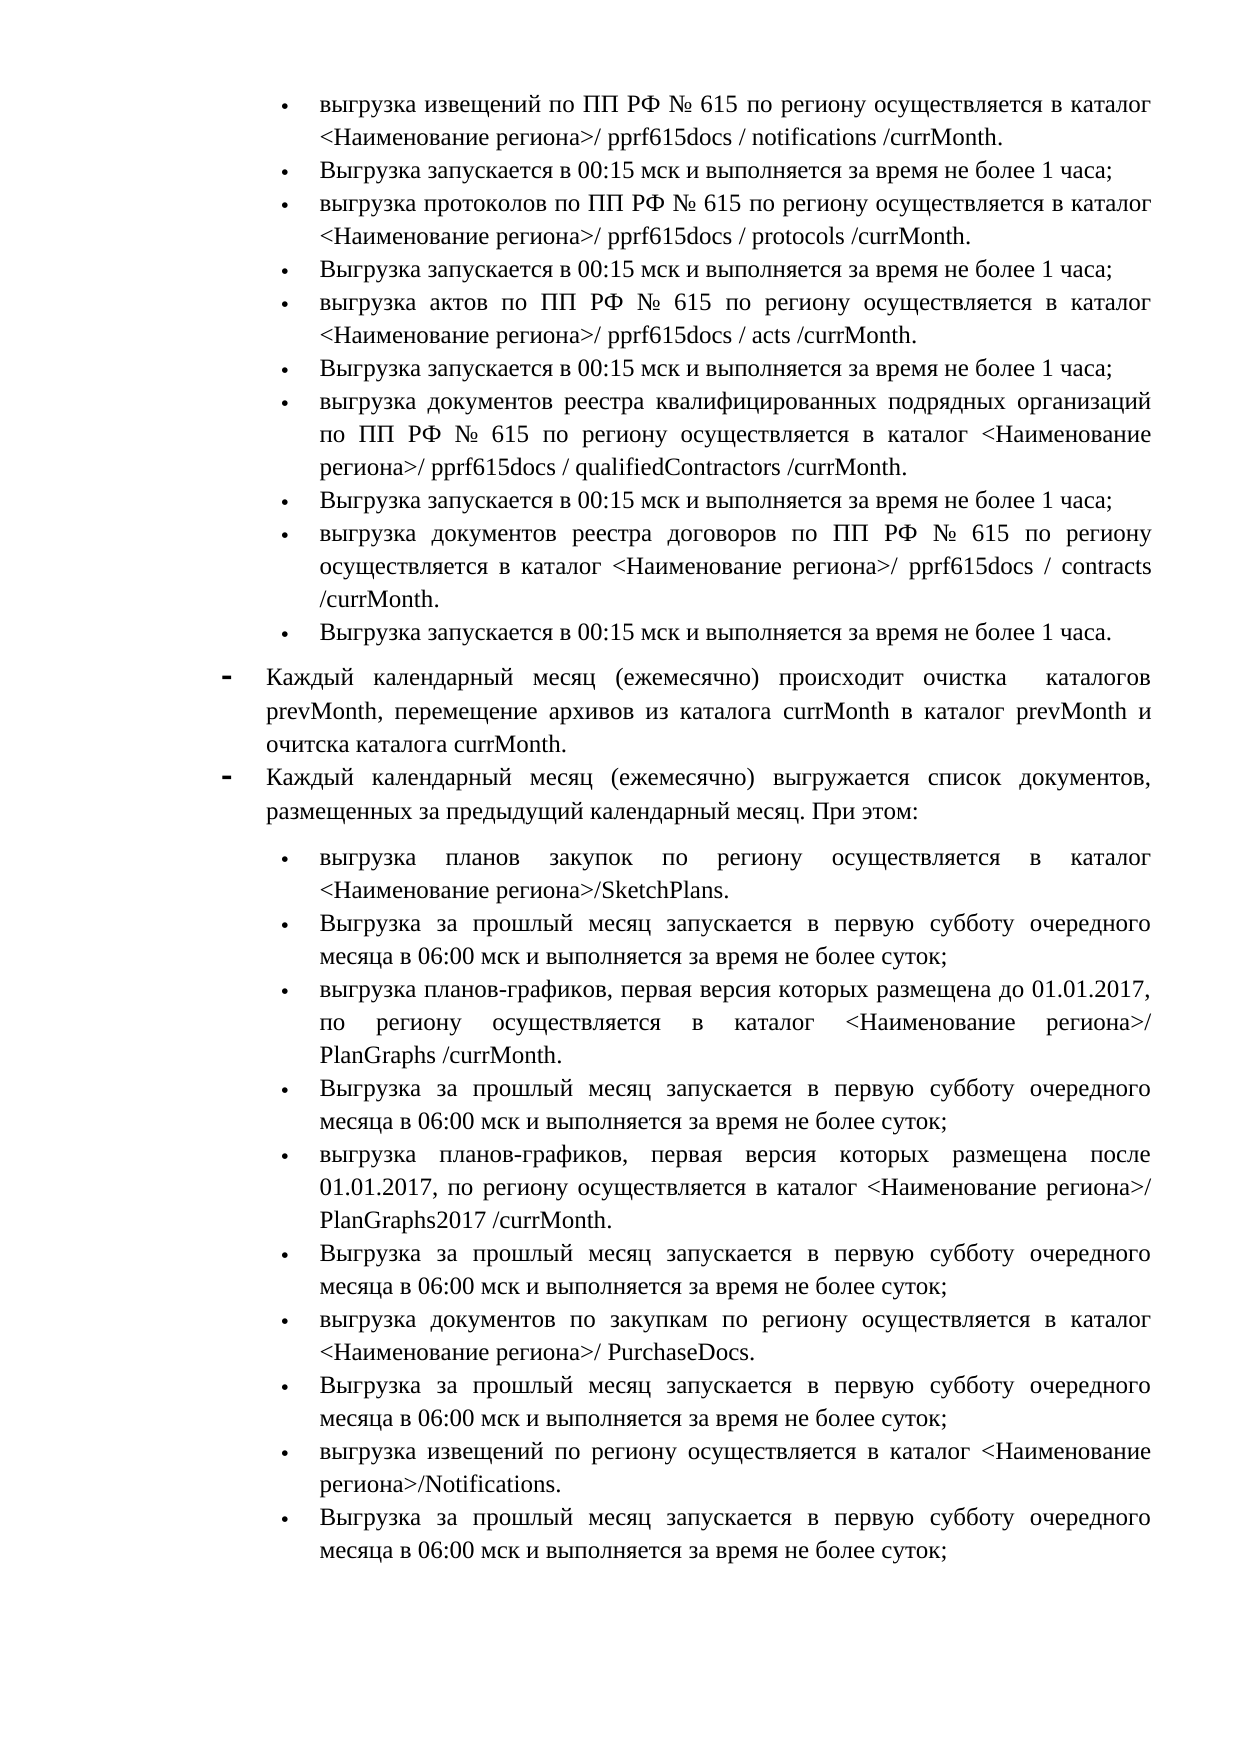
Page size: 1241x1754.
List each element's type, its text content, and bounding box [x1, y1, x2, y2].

text Каждый календарный месяц (ежемесячно) происходит очистка каталогов prevMonth, перемещение архивов из каталога currMonth в каталог prevMonth и очитска каталога currMonth. [222, 662, 1152, 758]
text Выгрузка за прошлый месяц запускается в первую субботу очередного месяца в 06:00 мск и выполняется за время не более суток; [282, 1370, 1152, 1432]
text Выгрузка за прошлый месяц запускается в первую субботу очередного месяца в 06:00 мск и выполняется за время не более суток; [282, 1073, 1152, 1135]
text Выгрузка запускается в 00:15 мск и выполняется за время не более 1 часа; [282, 254, 1152, 282]
text выгрузка документов по закупкам по региону осуществляется в каталог <Наименование региона>/ PurchaseDocs. [282, 1304, 1152, 1366]
text Выгрузка за прошлый месяц запускается в первую субботу очередного месяца в 06:00 мск и выполняется за время не более суток; [282, 1238, 1152, 1300]
text выгрузка протоколов по ПП РФ № 615 по региону осуществляется в каталог <Наименование региона>/ pprf615docs / protocols /currMonth. [282, 188, 1152, 249]
text Выгрузка запускается в 00:15 мск и выполняется за время не более 1 часа; [282, 353, 1152, 382]
text Каждый календарный месяц (ежемесячно) выгружается список документов, размещенных за предыдущий календарный месяц. При этом: [222, 762, 1152, 825]
text выгрузка документов реестра договоров по ПП РФ № 615 по региону осуществляется в каталог <Наименование региона>/ pprf615docs / contracts /currMonth. [282, 518, 1152, 613]
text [282, 155, 1152, 183]
text выгрузка извещений по региону осуществляется в каталог <Наименование региона>/Notifications. [282, 1436, 1152, 1498]
text выгрузка актов по ПП РФ № 615 по региону осуществляется в каталог <Наименование региона>/ pprf615docs / acts /currMonth. [282, 287, 1152, 348]
text Выгрузка запускается в 00:15 мск и выполняется за время не более 1 часа. [282, 617, 1152, 646]
text Выгрузка запускается в 00:15 мск и выполняется за время не более 1 часа; [282, 485, 1152, 514]
text Выгрузка за прошлый месяц запускается в первую субботу очередного месяца в 06:00 мск и выполняется за время не более суток; [282, 908, 1152, 970]
text выгрузка планов-графиков, первая версия которых размещена до 01.01.2017, по региону осуществляется в каталог <Наименование региона>/ PlanGraphs /currMonth. [282, 974, 1152, 1069]
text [282, 1502, 1152, 1564]
text выгрузка планов-графиков, первая версия которых размещена после 01.01.2017, по региону осуществляется в каталог <Наименование региона>/ PlanGraphs2017 /currMonth. [282, 1139, 1152, 1234]
text выгрузка извещений по ПП РФ № 615 по региону осуществляется в каталог <Наименование региона>/ pprf615docs / notifications /currMonth. [282, 89, 1152, 150]
text выгрузка документов реестра квалифицированных подрядных организаций по ПП РФ № 615 по региону осуществляется в каталог <Наименование региона>/ pprf615docs / qualifiedContractors /currMonth. [282, 386, 1152, 481]
text выгрузка планов закупок по региону осуществляется в каталог <Наименование региона>/SketchPlans. [282, 842, 1152, 904]
